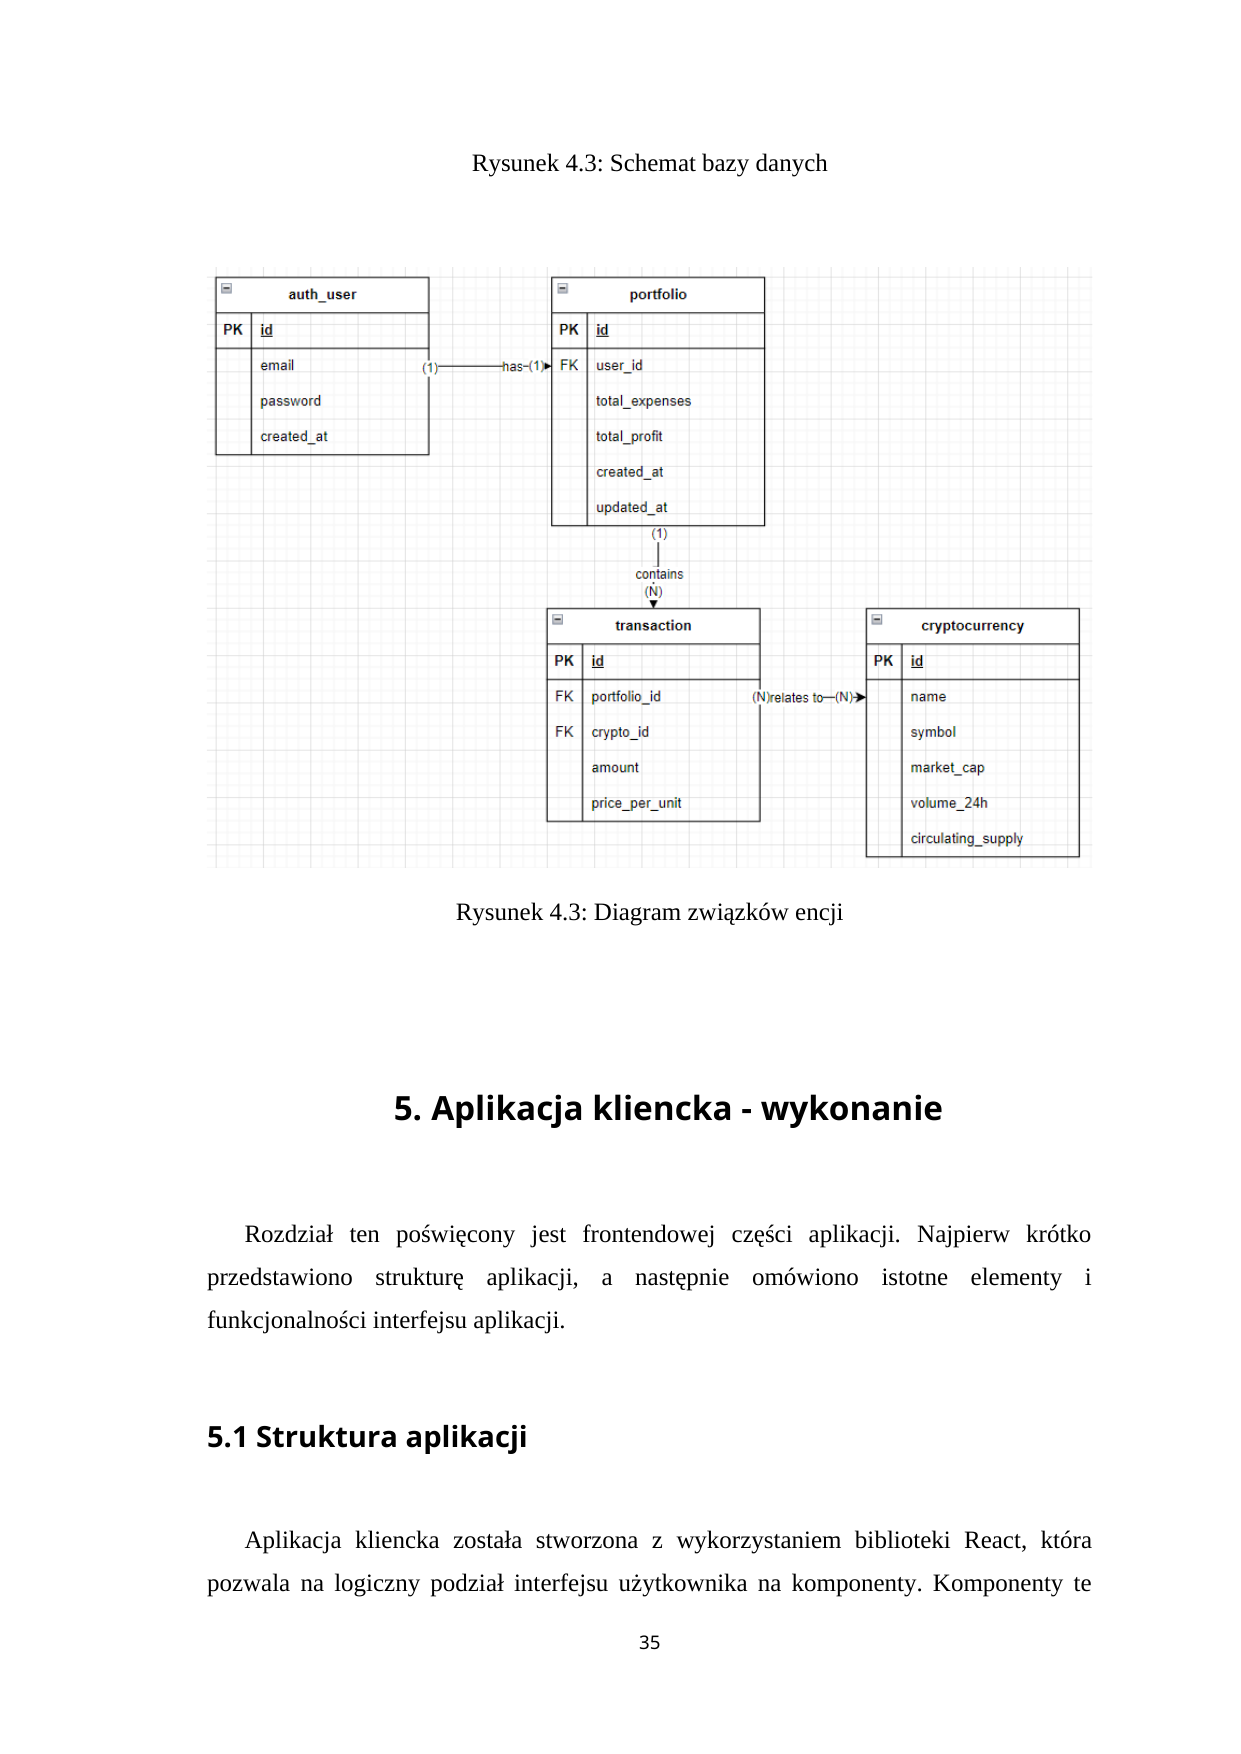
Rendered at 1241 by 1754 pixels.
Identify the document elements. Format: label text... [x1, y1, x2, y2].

picture [206, 267, 1093, 868]
text Rozdział ten poświęcony jest frontendowej części aplikacji. Najpierw krótko przedstawiono strukturę aplikacji, a następnie omówiono istotne elementy i funkcjonalności interfejsu aplikacji. [207, 1219, 1092, 1334]
text Rysunek 4.3: Schemat bazy danych [207, 148, 1092, 176]
subtitle 5.1 Struktura aplikacji [207, 1416, 1092, 1456]
text Rysunek 4.3: Diagram związków encji [207, 897, 1092, 926]
subtitle Aplikacja kliencka - wykonanie [244, 1084, 1092, 1130]
